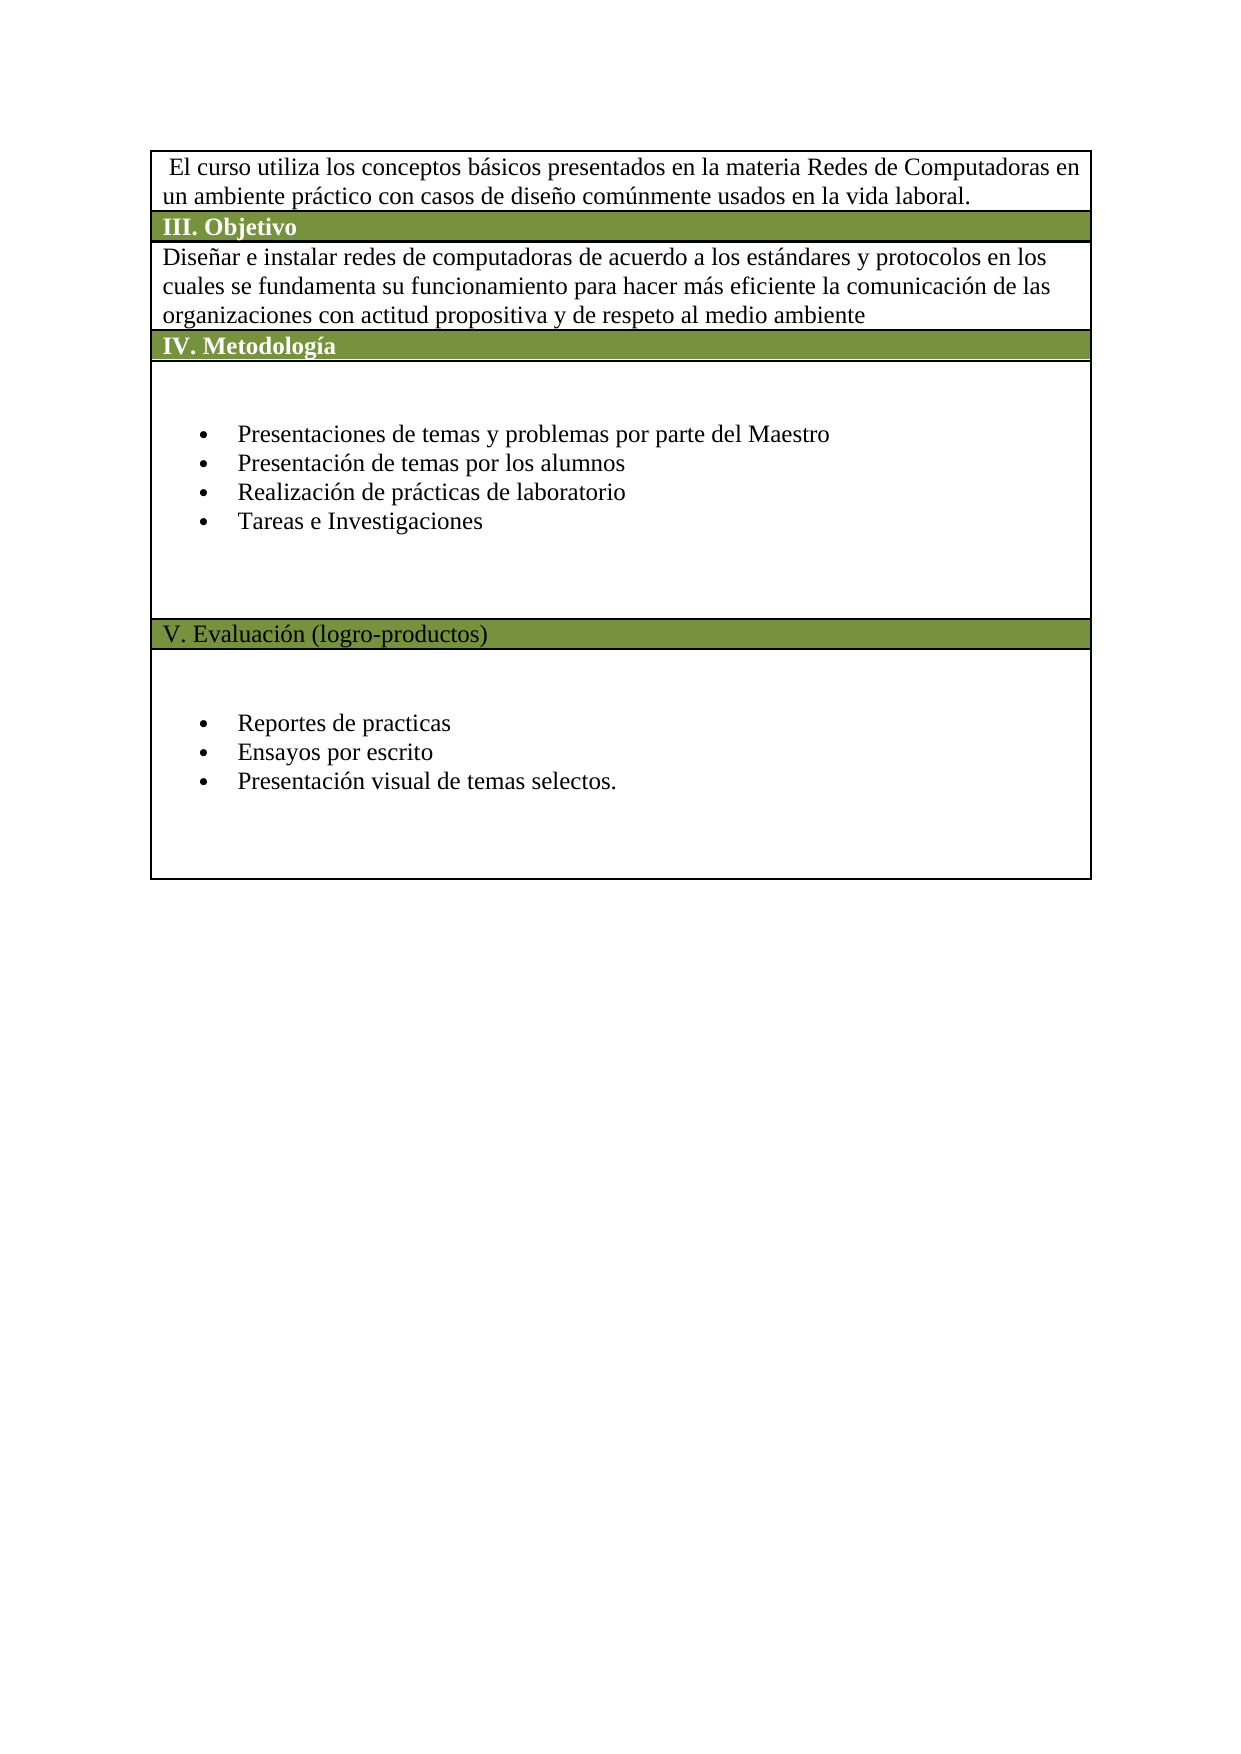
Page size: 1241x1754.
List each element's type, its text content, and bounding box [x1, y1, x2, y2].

table_cell Presentaciones de temas y problemas por parte del Maestro Presentación de temas por los alumnos Realización de prácticas de laboratorio Tareas e Investigaciones [152, 362, 1090, 617]
table_cell Reportes de practicas Ensayos por escrito Presentación visual de temas selectos. [152, 650, 1090, 877]
table_cell V. Evaluación (logro-productos) [152, 620, 1090, 648]
table_cell Diseñar e instalar redes de computadoras de acuerdo a los estándares y protocolos en los cuales se fundamenta su funcionamiento para hacer más eficiente la comunicación de las organizaciones con actitud propositiva y de respeto al medio ambiente [152, 243, 1090, 329]
table_cell IV. Metodología [152, 331, 1090, 359]
table_cell III. Objetivo [152, 212, 1090, 240]
table_cell El curso utiliza los conceptos básicos presentados en la materia Redes de Computadoras en un ambiente práctico con casos de diseño comúnmente usados en la vida laboral. [152, 152, 1090, 209]
